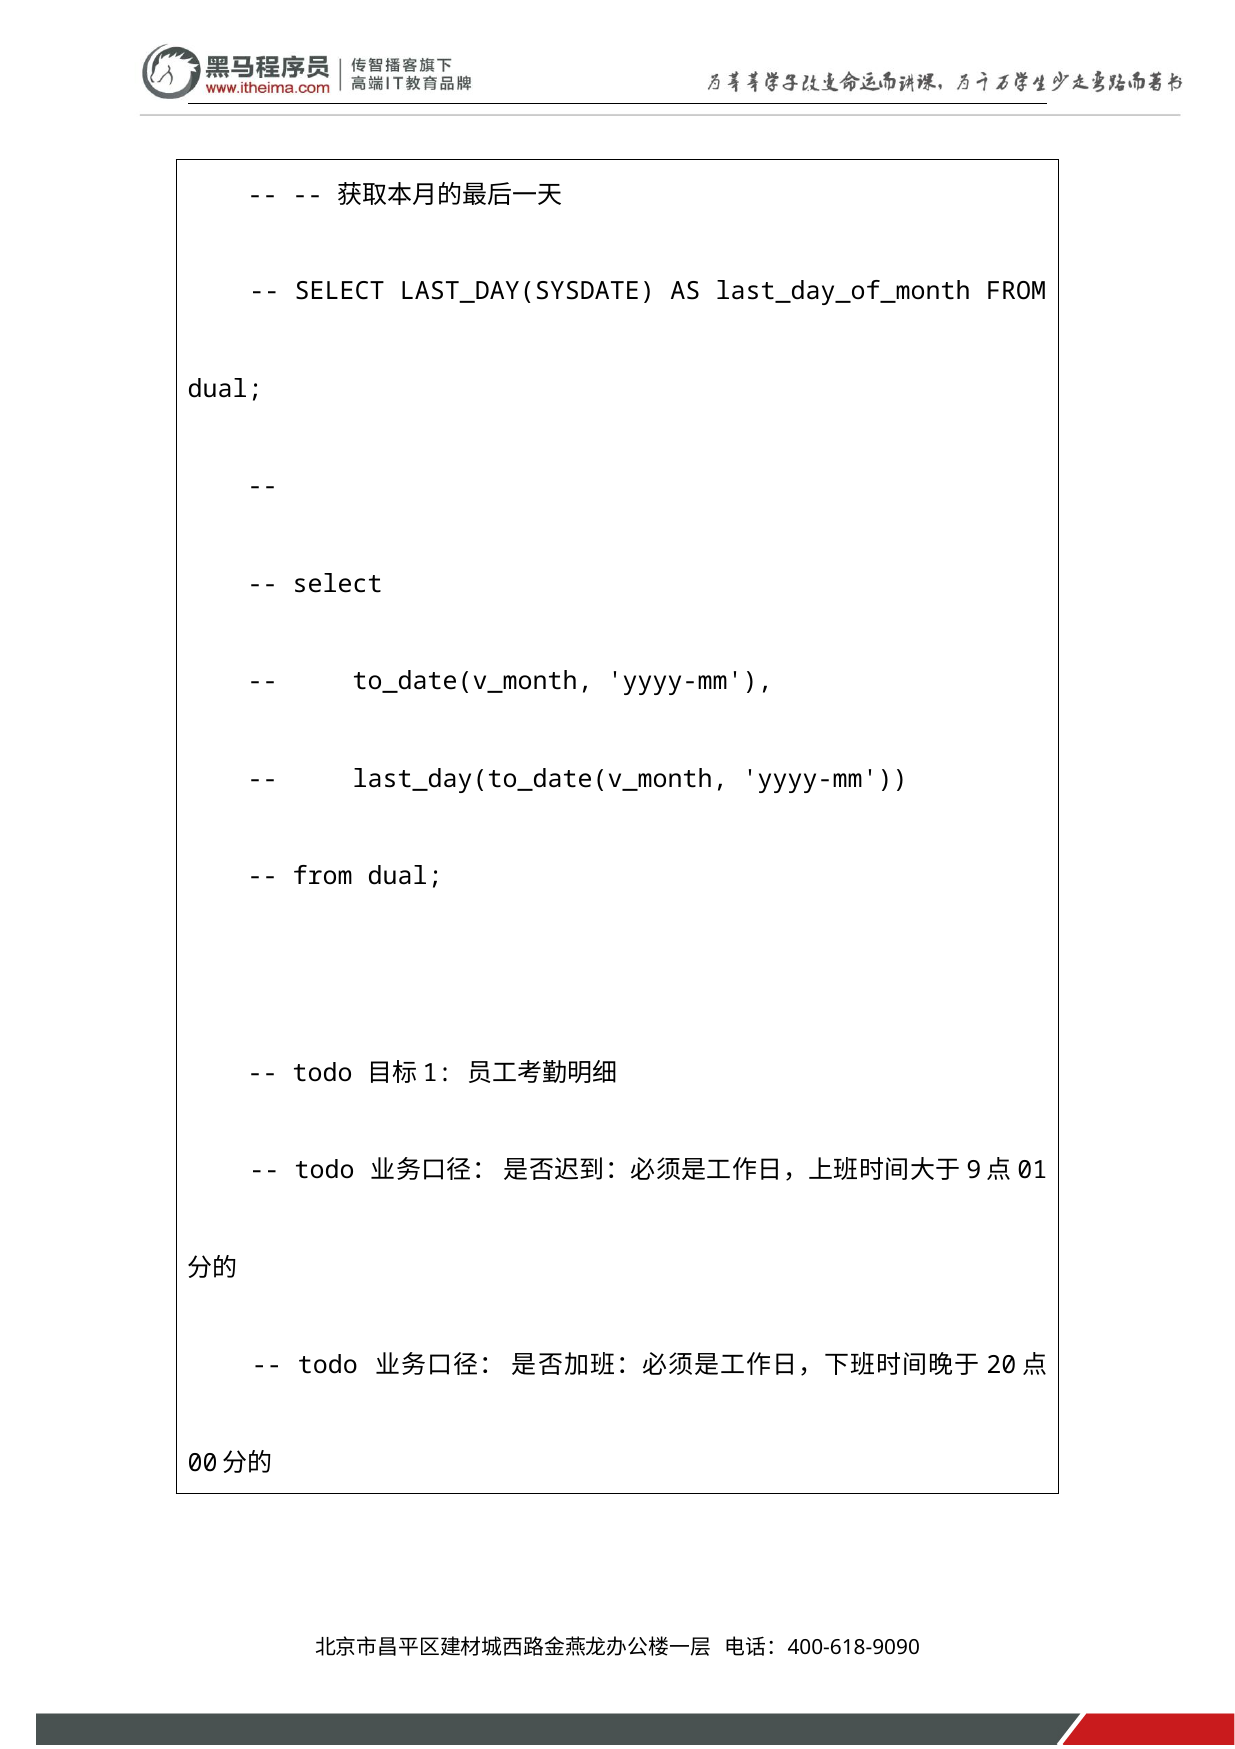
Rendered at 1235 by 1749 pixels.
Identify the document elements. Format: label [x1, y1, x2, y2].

table_header [177, 160, 1058, 1493]
picture [36, 1654, 1235, 1745]
picture [37, 0, 1235, 123]
